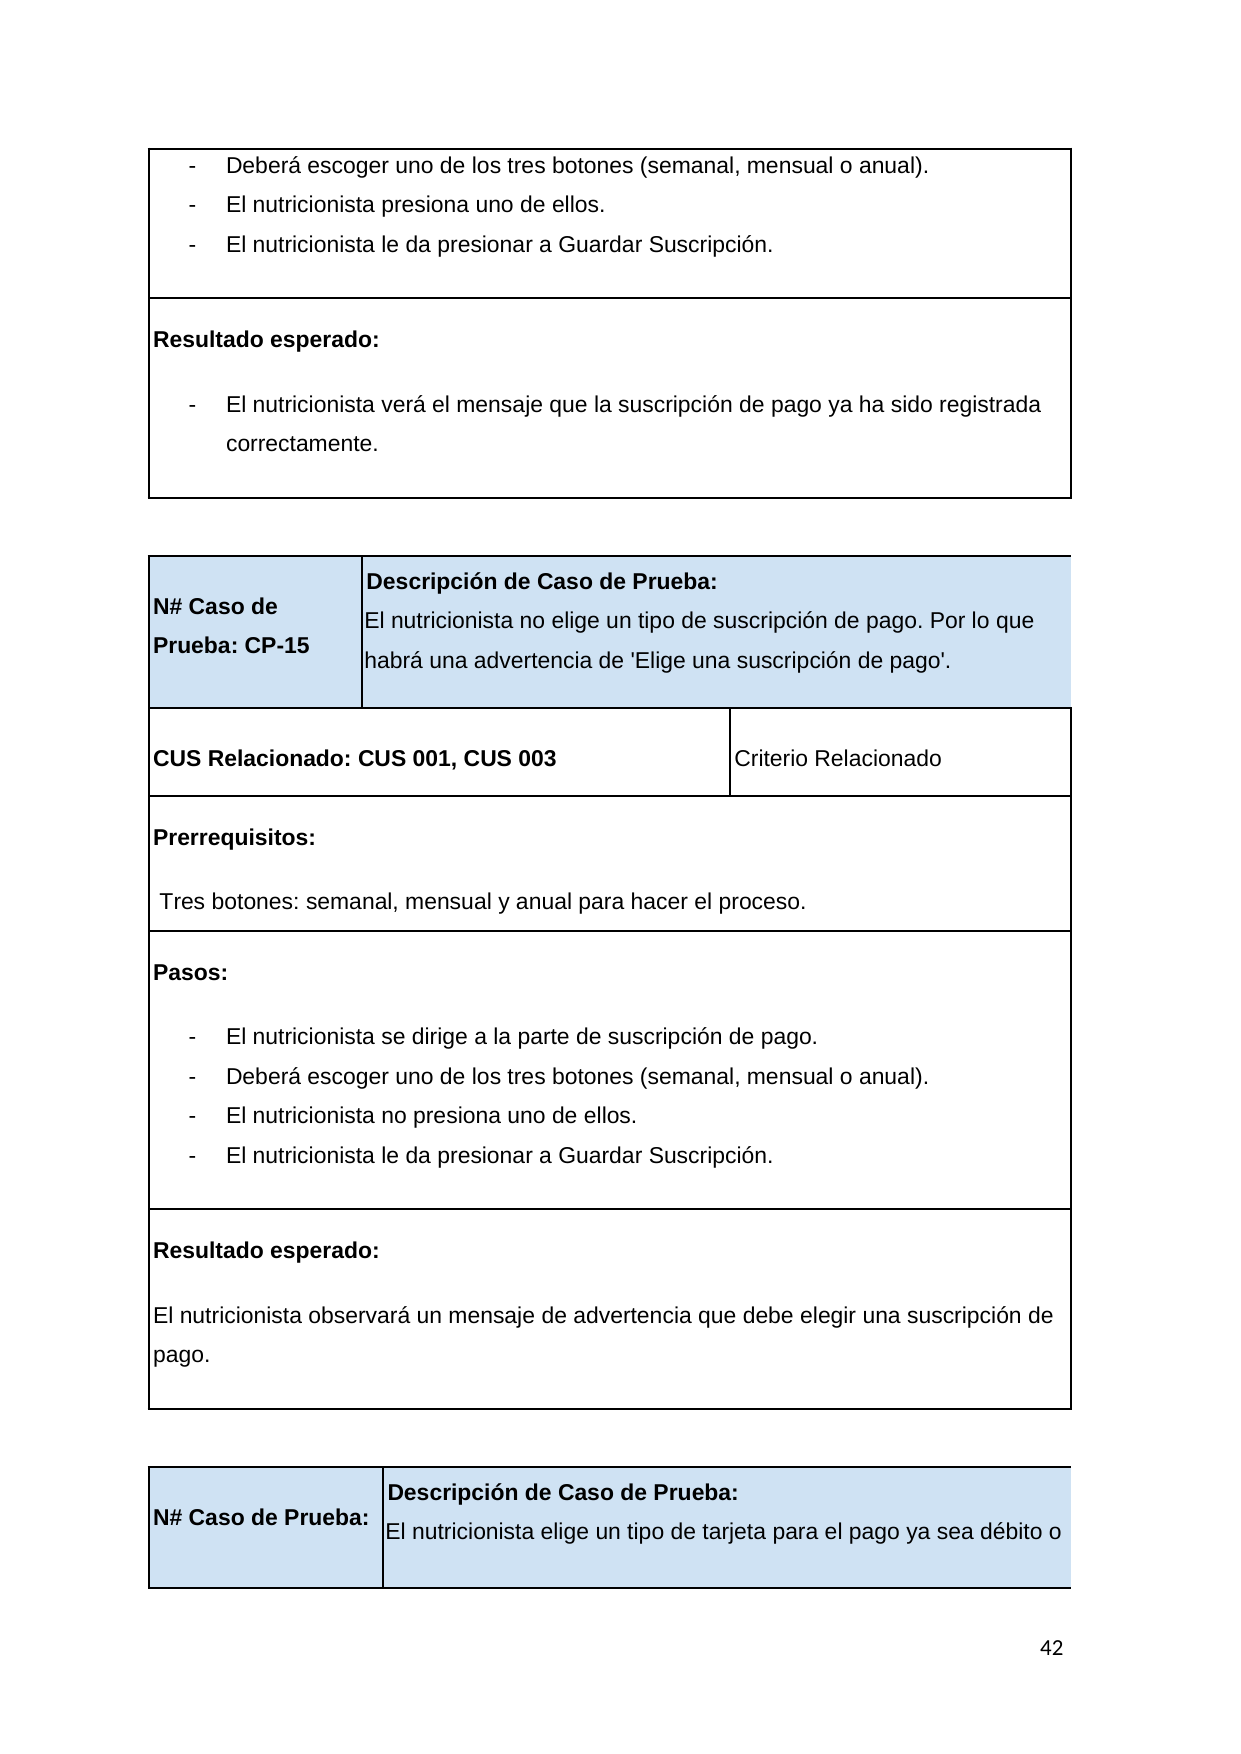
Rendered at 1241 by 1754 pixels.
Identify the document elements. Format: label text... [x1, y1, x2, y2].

table_cell Prerrequisitos: Tres botones: semanal, mensual y anual para hacer el proceso. [150, 797, 1070, 930]
table_header N# Caso de Prueba: CP-15 [150, 557, 361, 707]
table_cell Pasos: El nutricionista se dirige a la parte de suscripción de pago. Deberá escoger uno de los tres botones (semanal, mensual o anual). El nutricionista no presiona uno de ellos. El nutricionista le da presionar a Guardar Suscripción. [150, 932, 1070, 1208]
table_cell Resultado esperado: El nutricionista observará un mensaje de advertencia que debe elegir una suscripción de pago. [150, 1210, 1070, 1408]
table_cell Criterio Relacionado [731, 709, 1070, 794]
table_header Descripción de Caso de Prueba: El nutricionista no elige un tipo de suscripción de pago. Por lo que habrá una advertencia de 'Elige una suscripción de pago'. [363, 557, 1071, 707]
table_header N# Caso de Prueba: CP-16 [150, 1468, 382, 1587]
table_header Descripción de Caso de Prueba: El nutricionista elige un tipo de tarjeta para el pago ya sea débito o crédito. [384, 1468, 1071, 1587]
table_cell CUS Relacionado: CUS 001, CUS 003 [150, 709, 729, 794]
table_cell Resultado esperado: El nutricionista verá el mensaje que la suscripción de pago ya ha sido registrada correctamente. [150, 299, 1070, 497]
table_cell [150, 150, 1070, 297]
